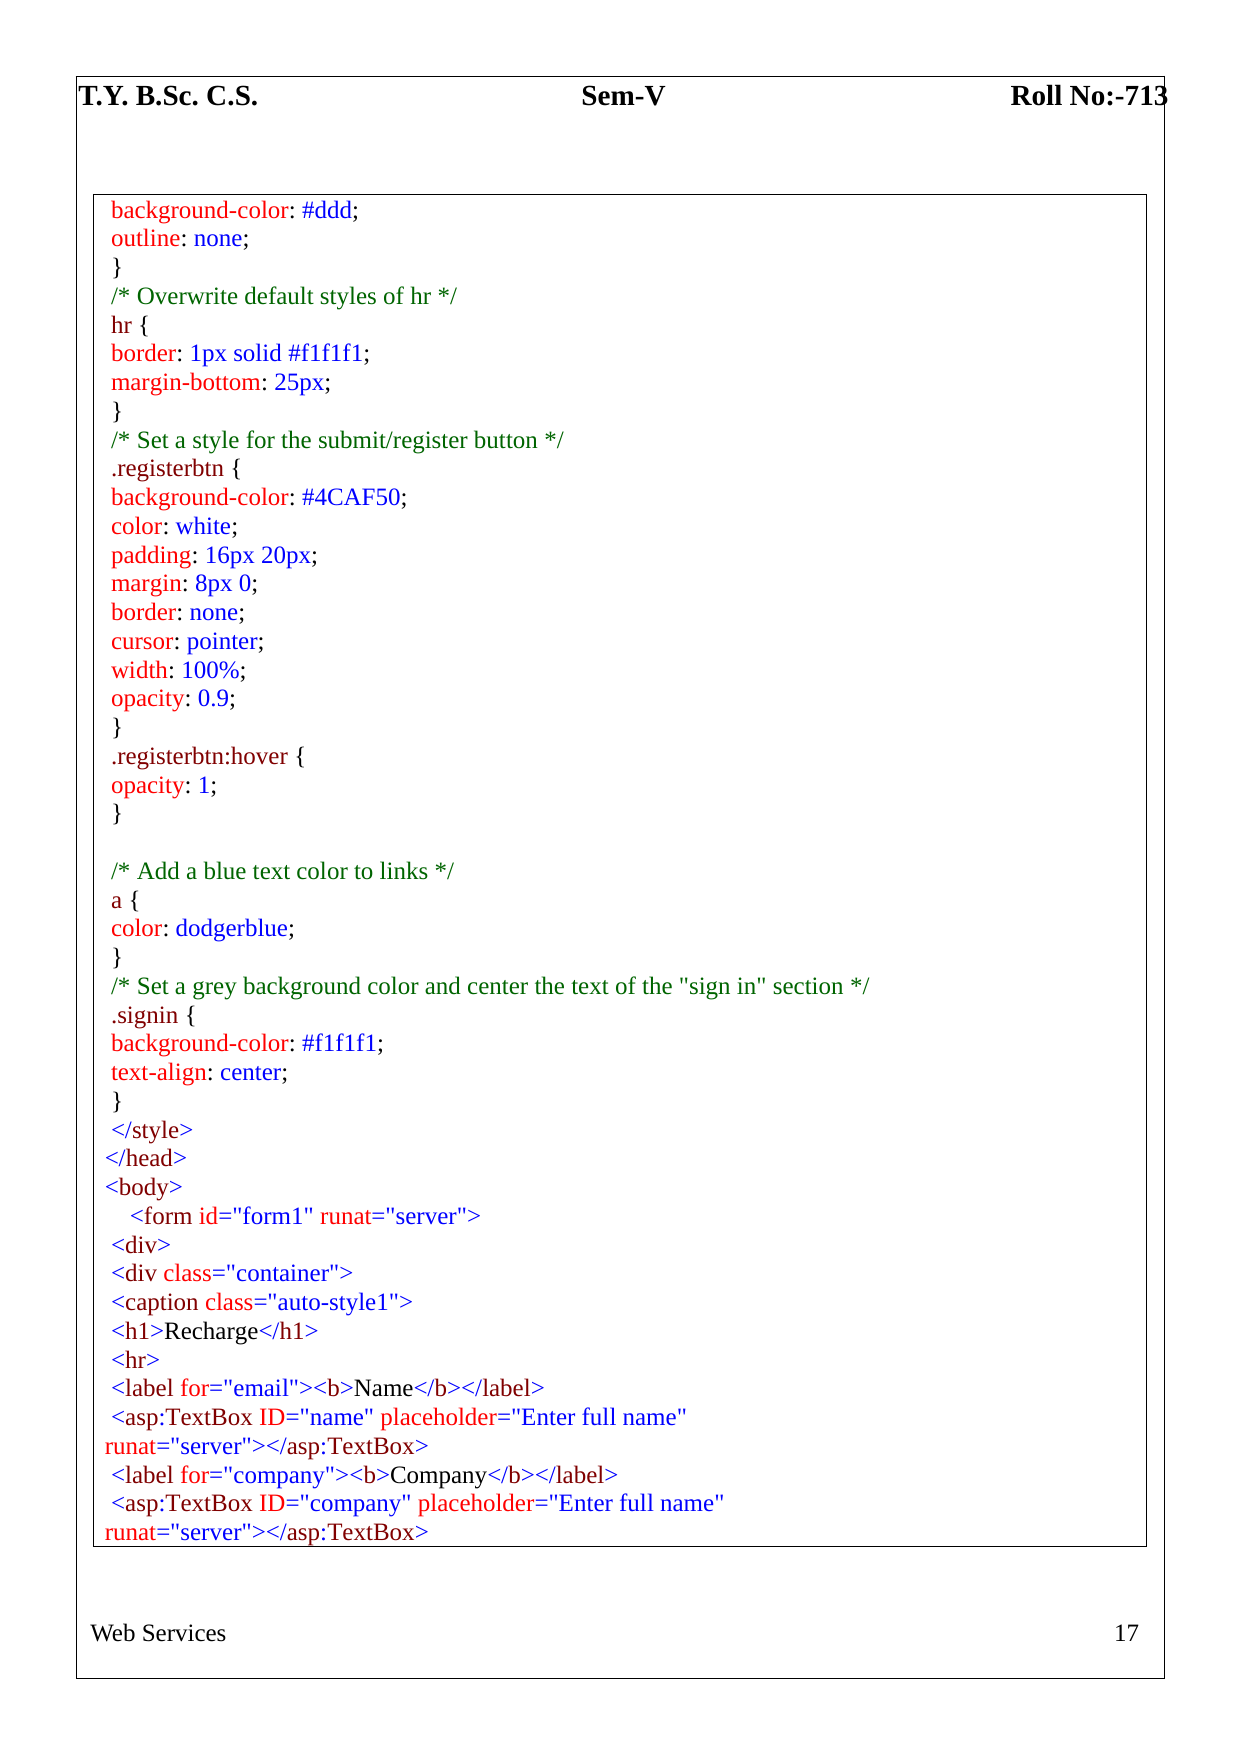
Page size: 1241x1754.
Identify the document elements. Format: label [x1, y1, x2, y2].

table_header [94, 195, 1146, 1546]
